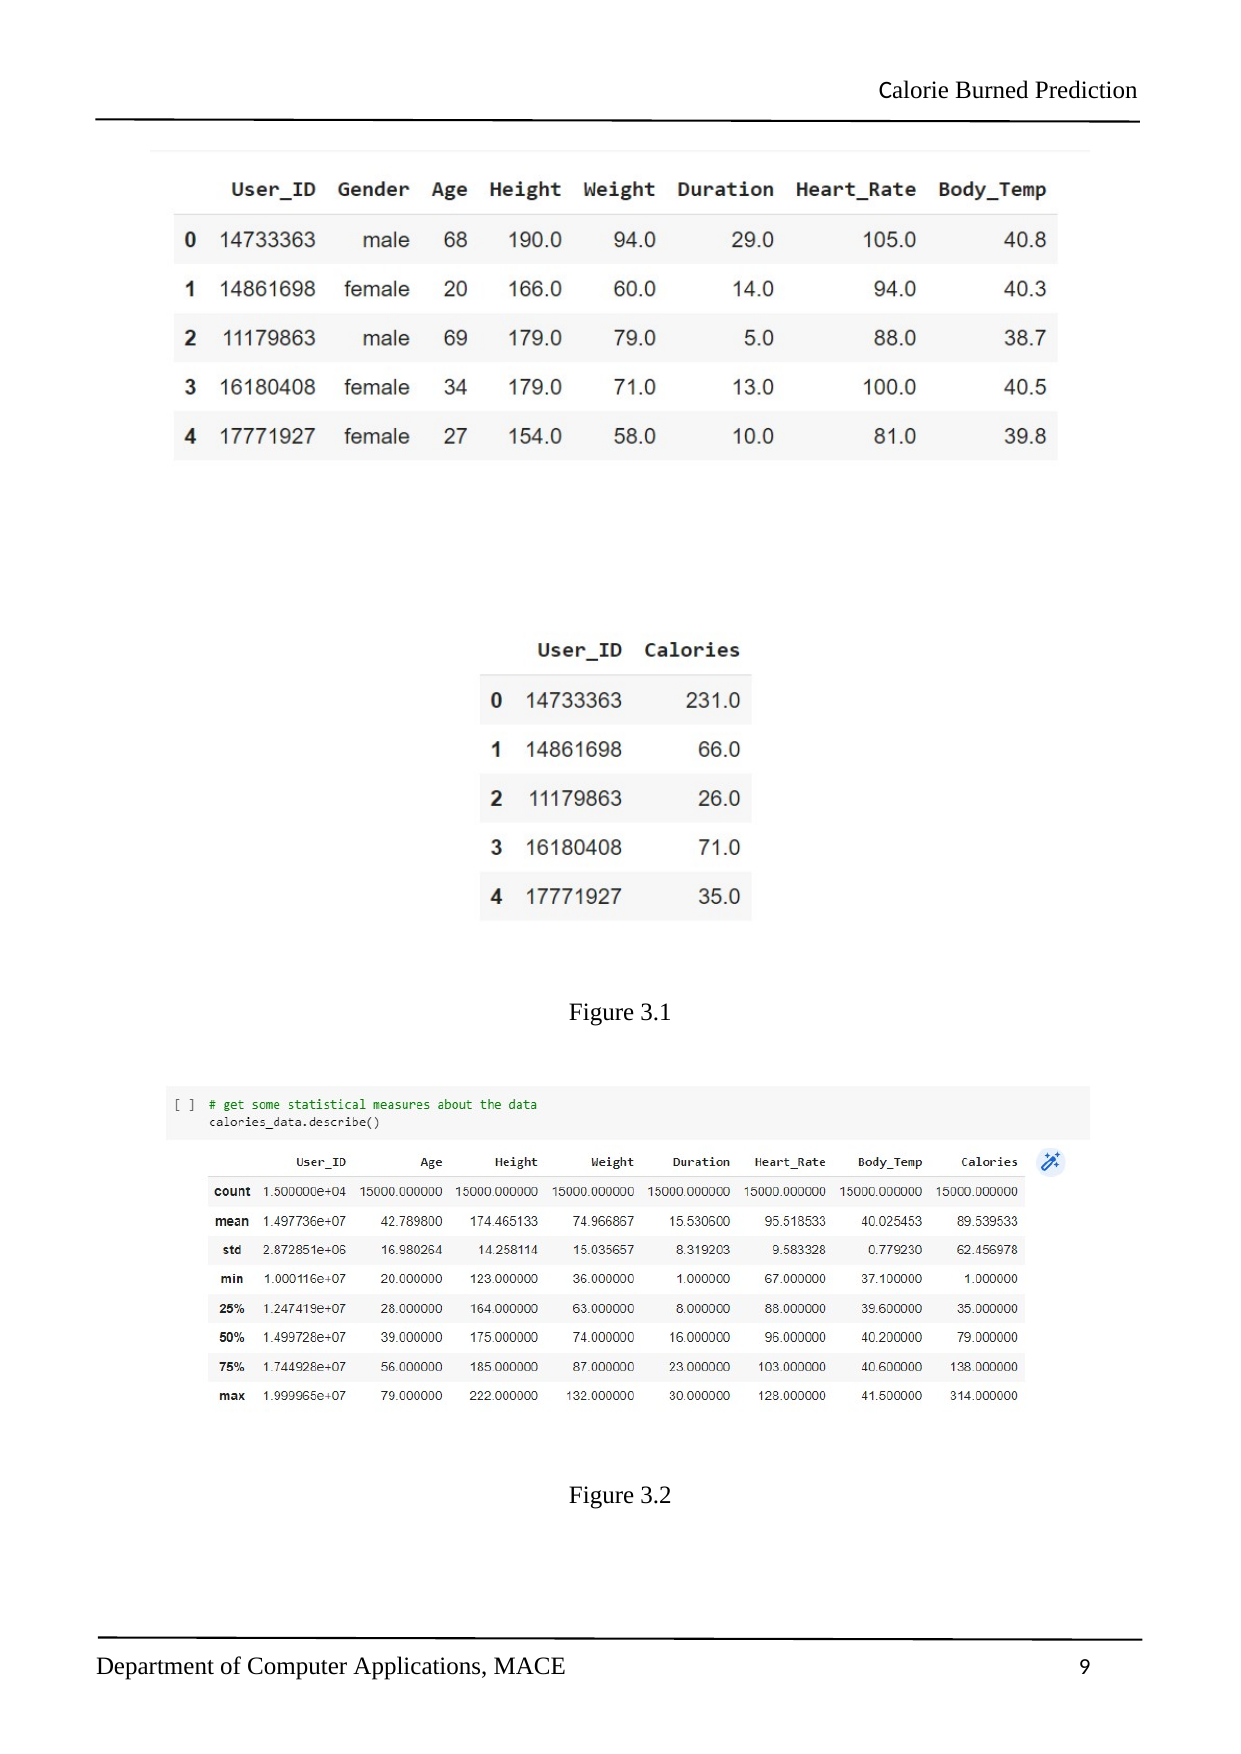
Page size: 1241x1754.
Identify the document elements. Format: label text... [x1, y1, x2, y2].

text Figure 3.2 [150, 1481, 1090, 1509]
picture [457, 616, 784, 952]
picture [150, 1071, 1091, 1436]
picture [150, 150, 1091, 498]
text Figure 3.1 [150, 997, 1090, 1026]
